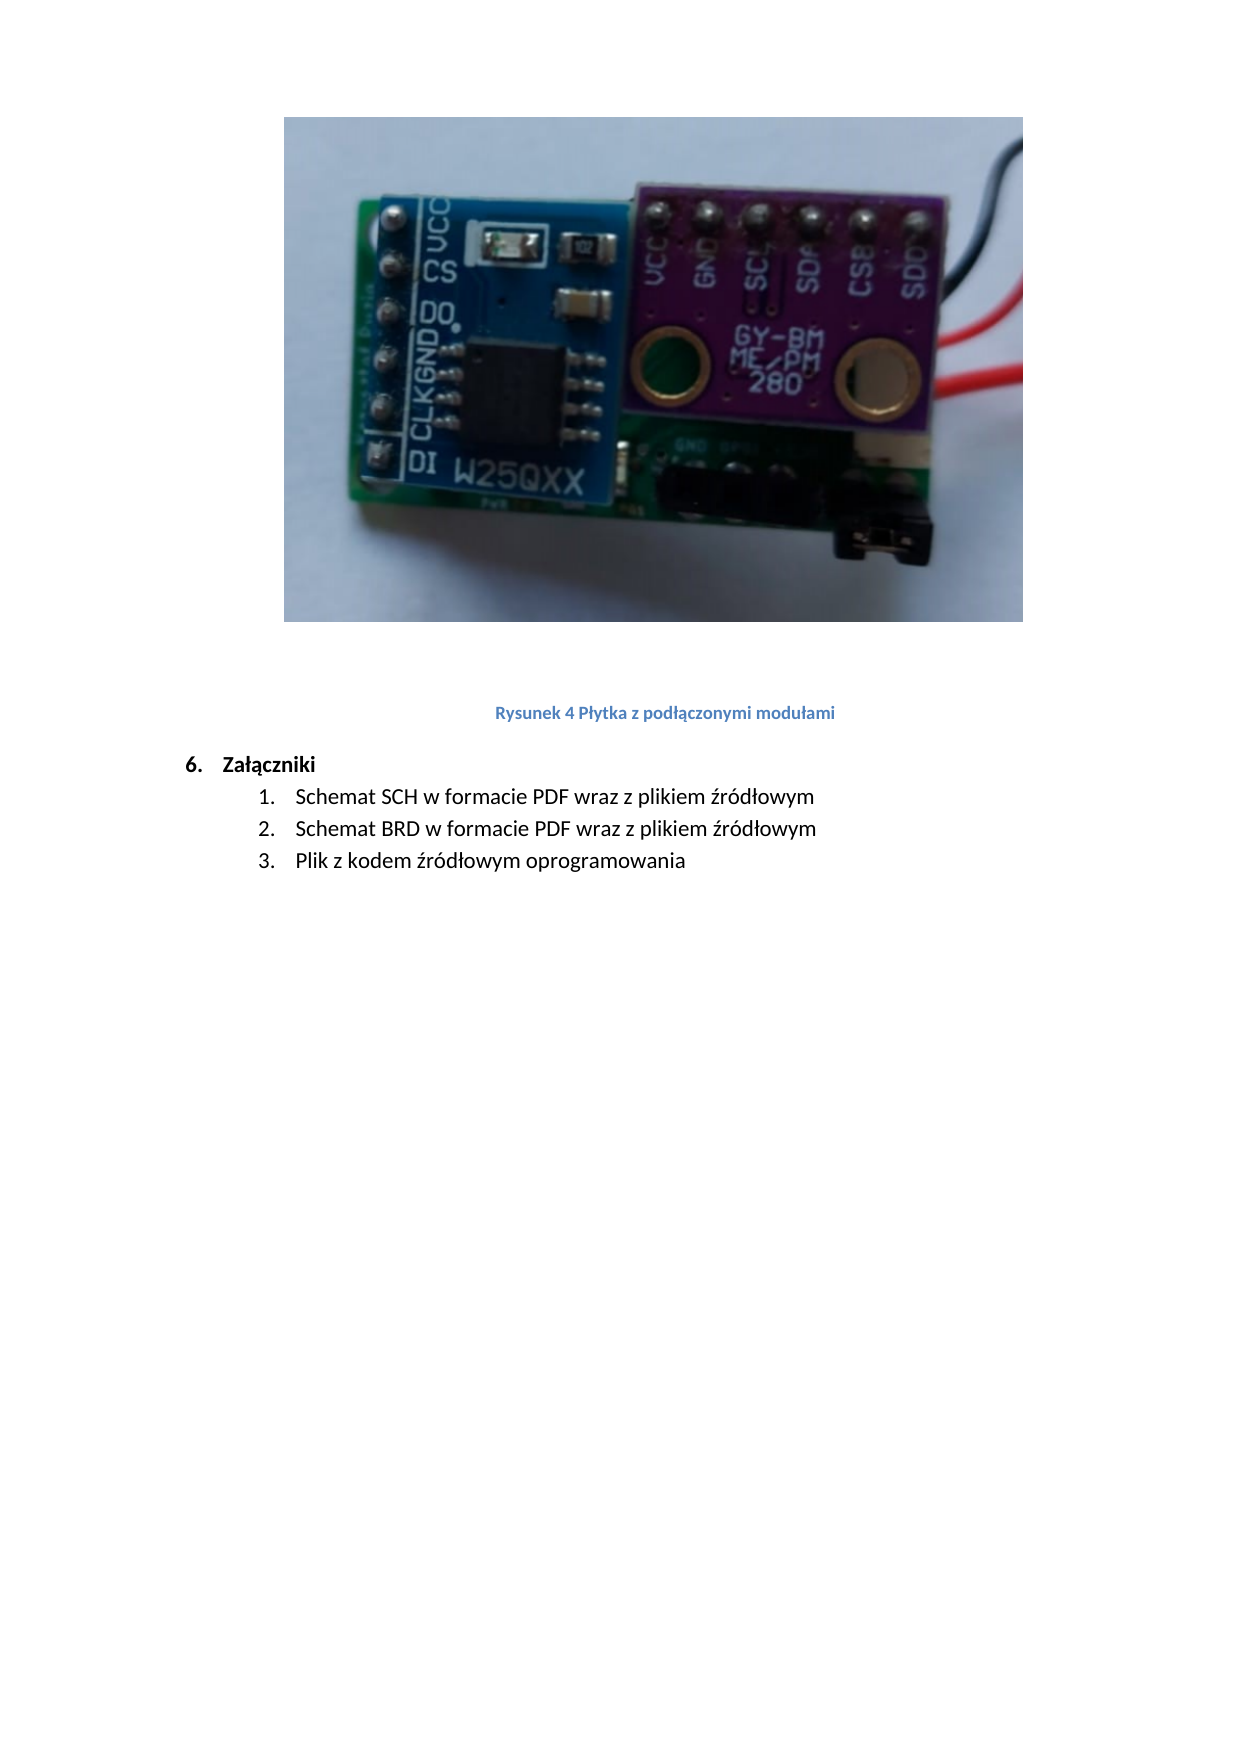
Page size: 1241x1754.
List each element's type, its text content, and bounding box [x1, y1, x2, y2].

list Schemat BRD w formacie PDF wraz z plikiem źródłowym [258, 814, 1093, 842]
list Załączniki [185, 750, 1093, 778]
picture [284, 117, 1023, 622]
list Plik z kodem źródłowym oprogramowania [258, 847, 1093, 875]
list Schemat SCH w formacie PDF wraz z plikiem źródłowym [258, 782, 1093, 810]
